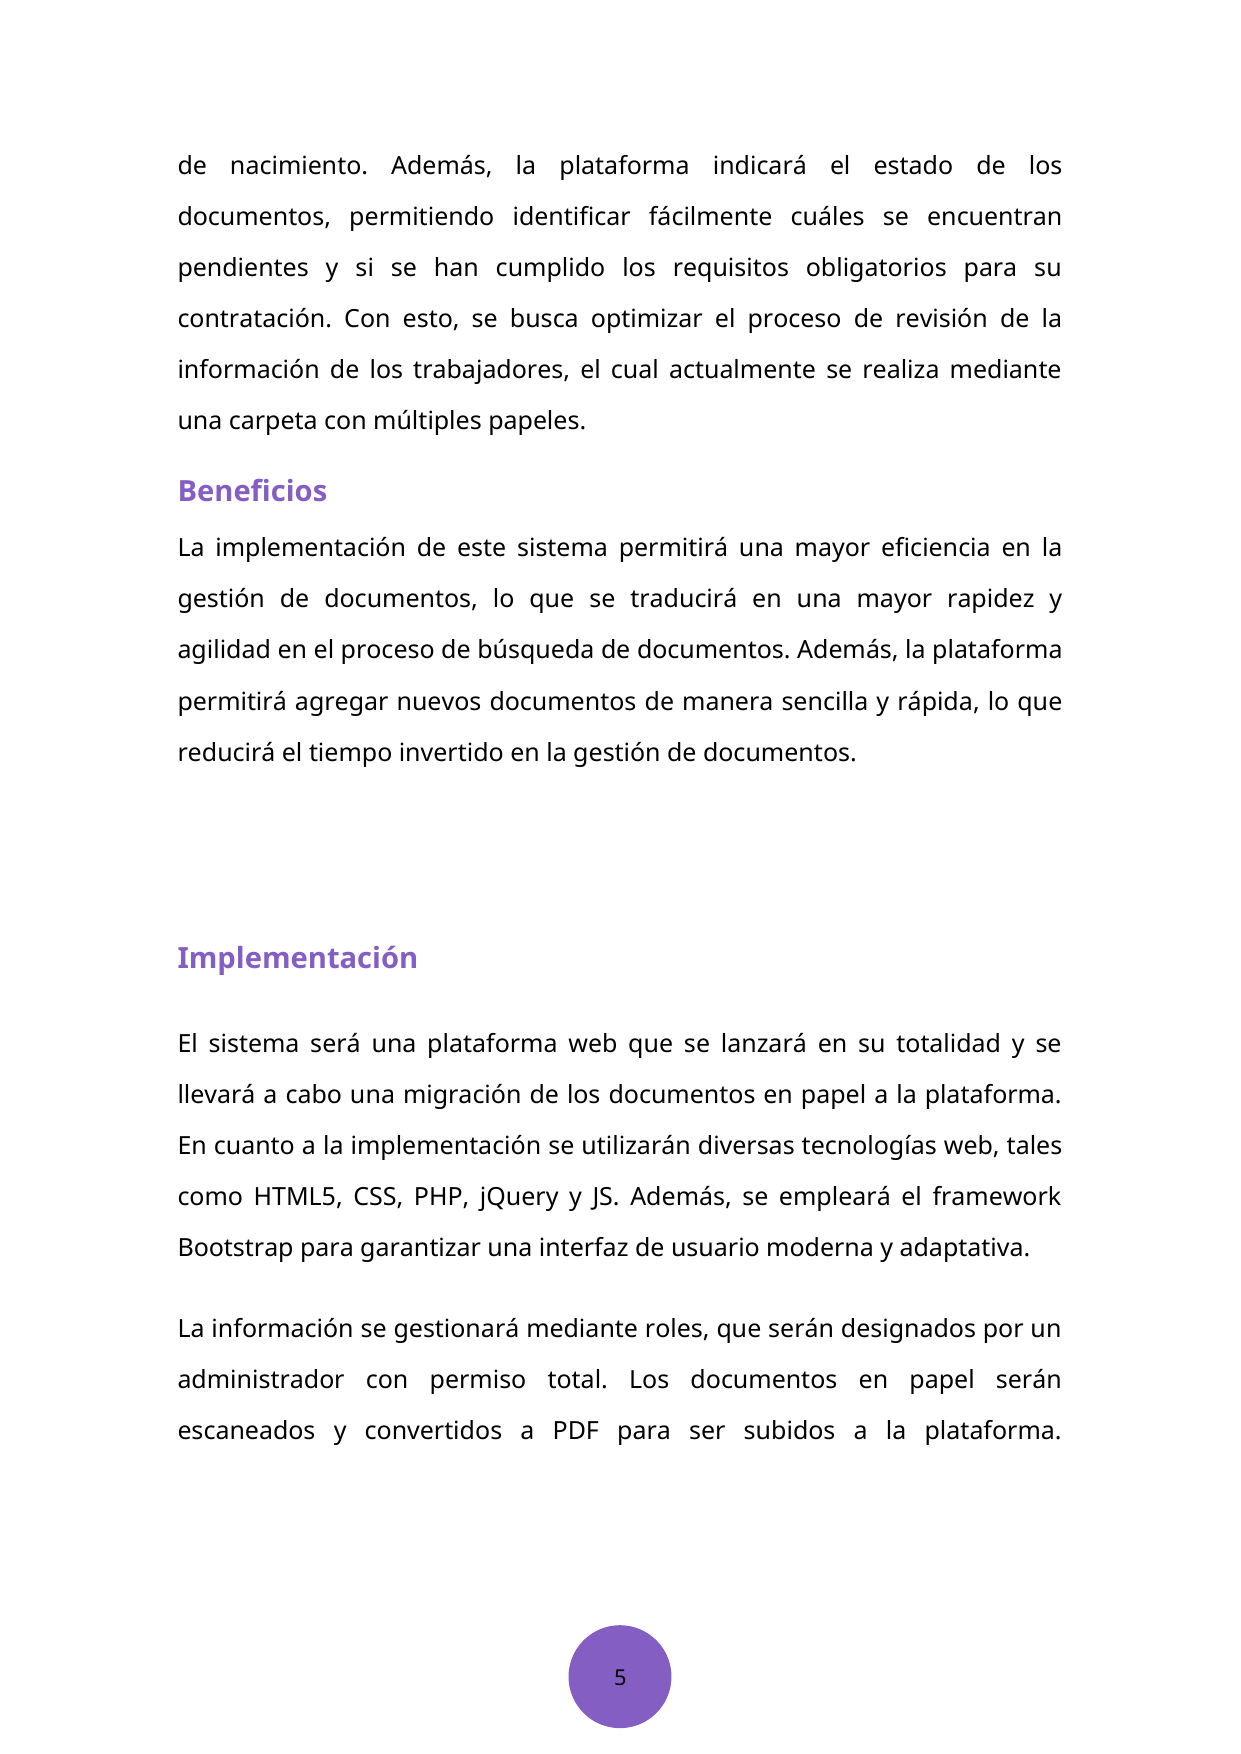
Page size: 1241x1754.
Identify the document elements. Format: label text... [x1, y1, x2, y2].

text El sistema será una plataforma web que se lanzará en su totalidad y se llevará a cabo una migración de los documentos en papel a la plataforma. En cuanto a la implementación se utilizarán diversas tecnologías web, tales como HTML5, CSS, PHP, jQuery y JS. Además, se empleará el framework Bootstrap para garantizar una interfaz de usuario moderna y adaptativa. [177, 1026, 1063, 1264]
text La información se gestionará mediante roles, que serán designados por un administrador con permiso total. Los documentos en papel serán escaneados y convertidos a PDF para ser subidos a la plataforma. [177, 1310, 1063, 1491]
text La implementación de este sistema permitirá una mayor eficiencia en la gestión de documentos, lo que se traducirá en una mayor rapidez y agilidad en el proceso de búsqueda de documentos. Además, la plataforma permitirá agregar nuevos documentos de manera sencilla y rápida, lo que reducirá el tiempo invertido en la gestión de documentos. [177, 530, 1063, 768]
subtitle Implementación [177, 937, 1063, 977]
subtitle Beneficios [177, 471, 1063, 510]
